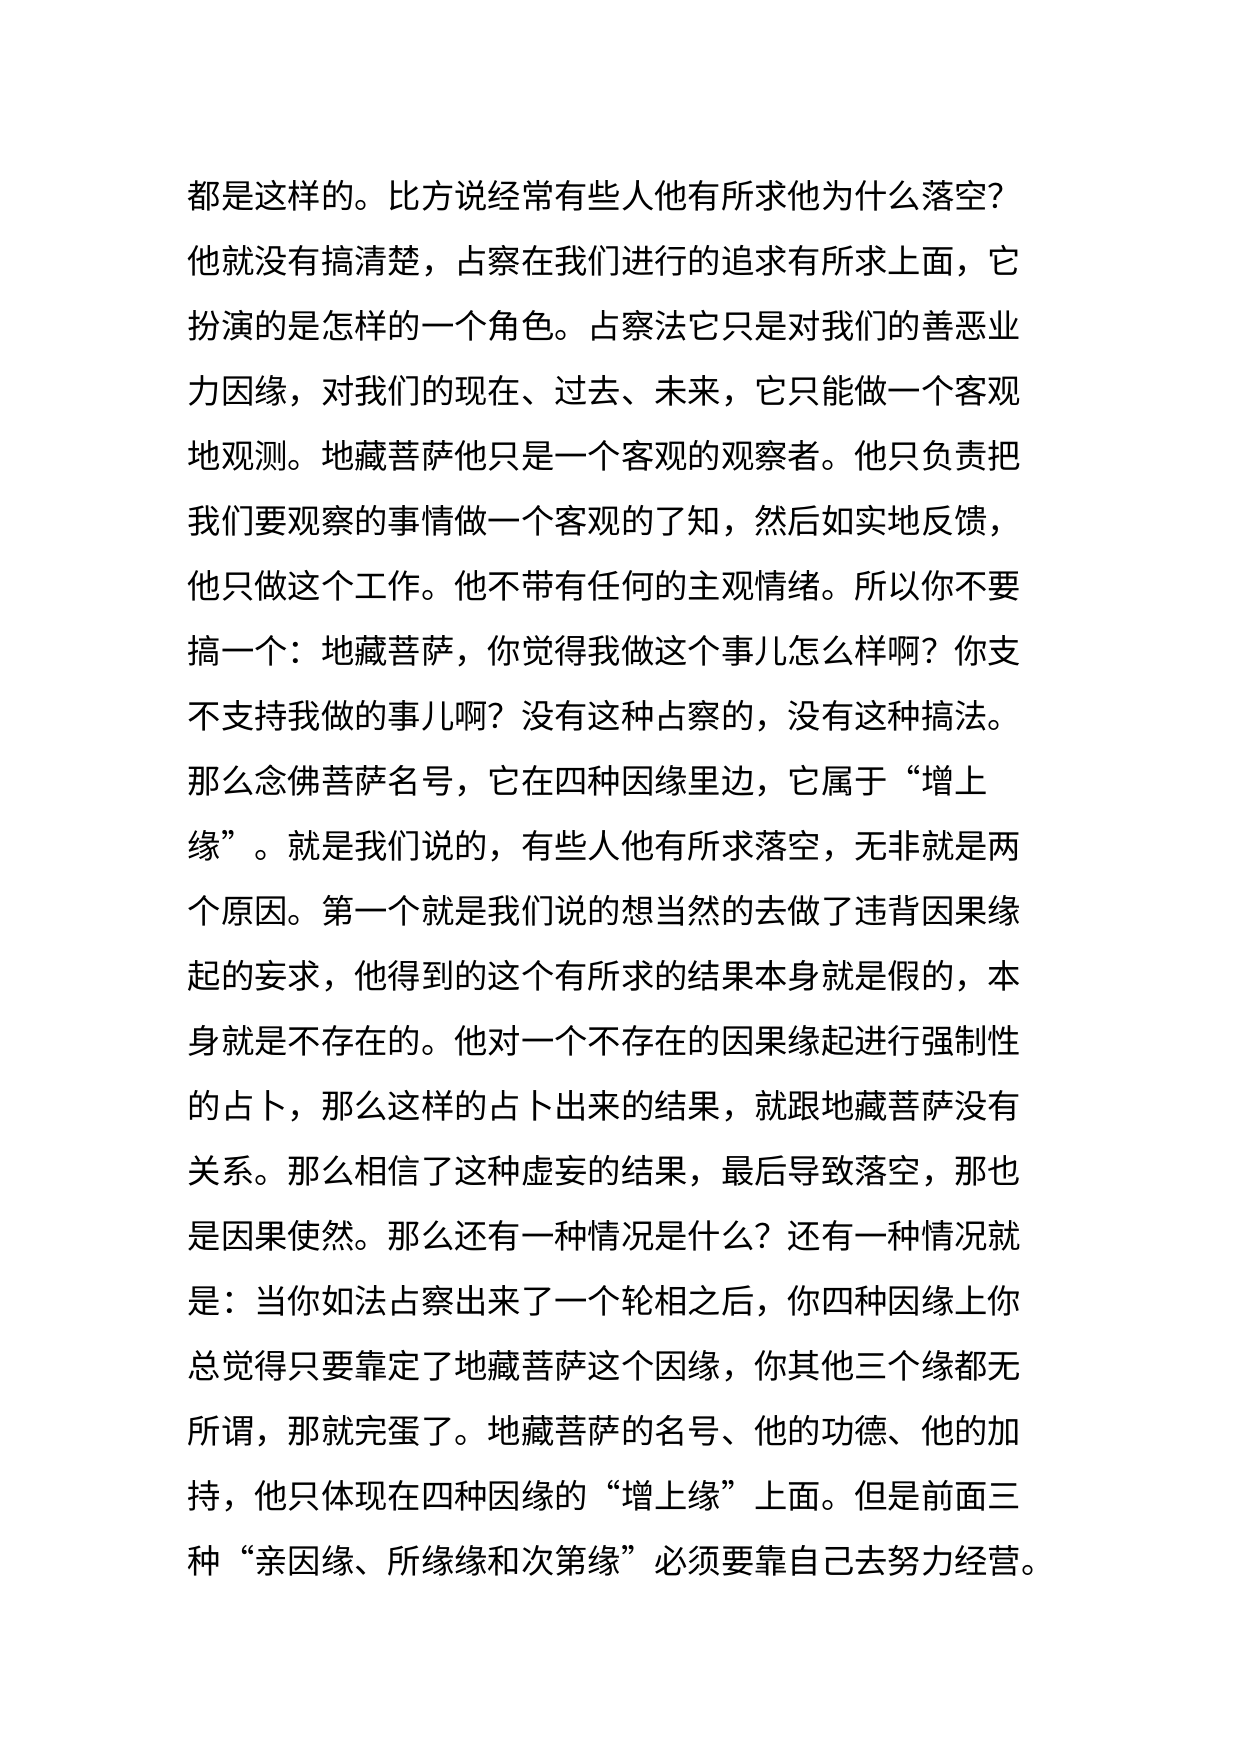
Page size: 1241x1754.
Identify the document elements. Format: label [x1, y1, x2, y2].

text [187, 162, 1053, 1592]
